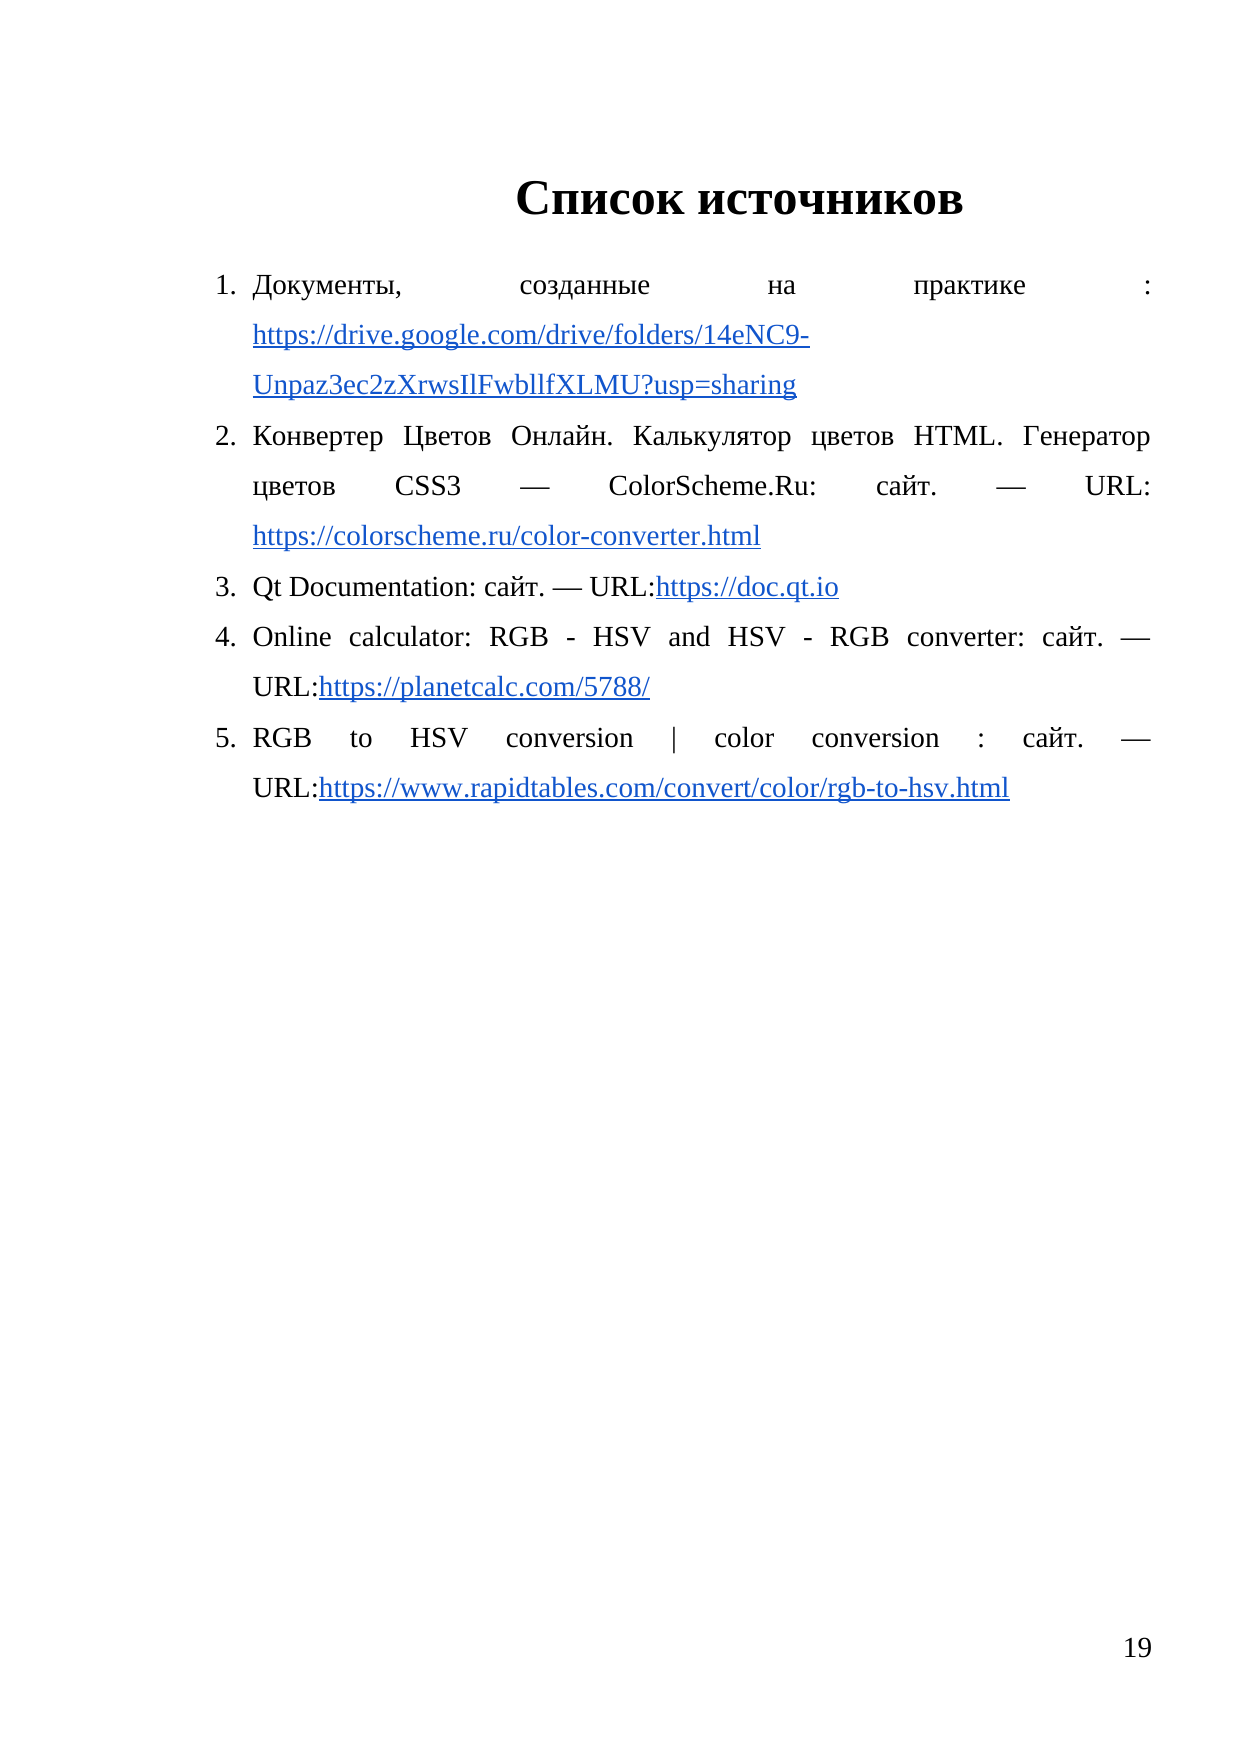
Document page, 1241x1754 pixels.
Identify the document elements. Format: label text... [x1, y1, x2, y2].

list Документы, созданные на практике : https://drive.google.com/drive/folders/14eNC9-Unpaz3ec2zXrwsIlFwbllfXLMU?usp=sharing [215, 267, 1152, 401]
list RGB to HSV conversion | color conversion : сайт. — URL:https://www.rapidtables.com/convert/color/rgb-to-hsv.html [215, 720, 1152, 803]
subtitle Список источников [327, 168, 1152, 226]
list Конвертер Цветов Онлайн. Калькулятор цветов HTML. Генератор цветов CSS3 — ColorScheme.Ru: сайт. — URL: https://colorscheme.ru/color-converter.html [215, 418, 1152, 552]
list Qt Documentation: сайт. — URL:https://doc.qt.io [215, 569, 1152, 602]
list Online calculator: RGB - HSV and HSV - RGB converter: сайт. — URL:https://planetcalc.com/5788/ [215, 619, 1152, 703]
